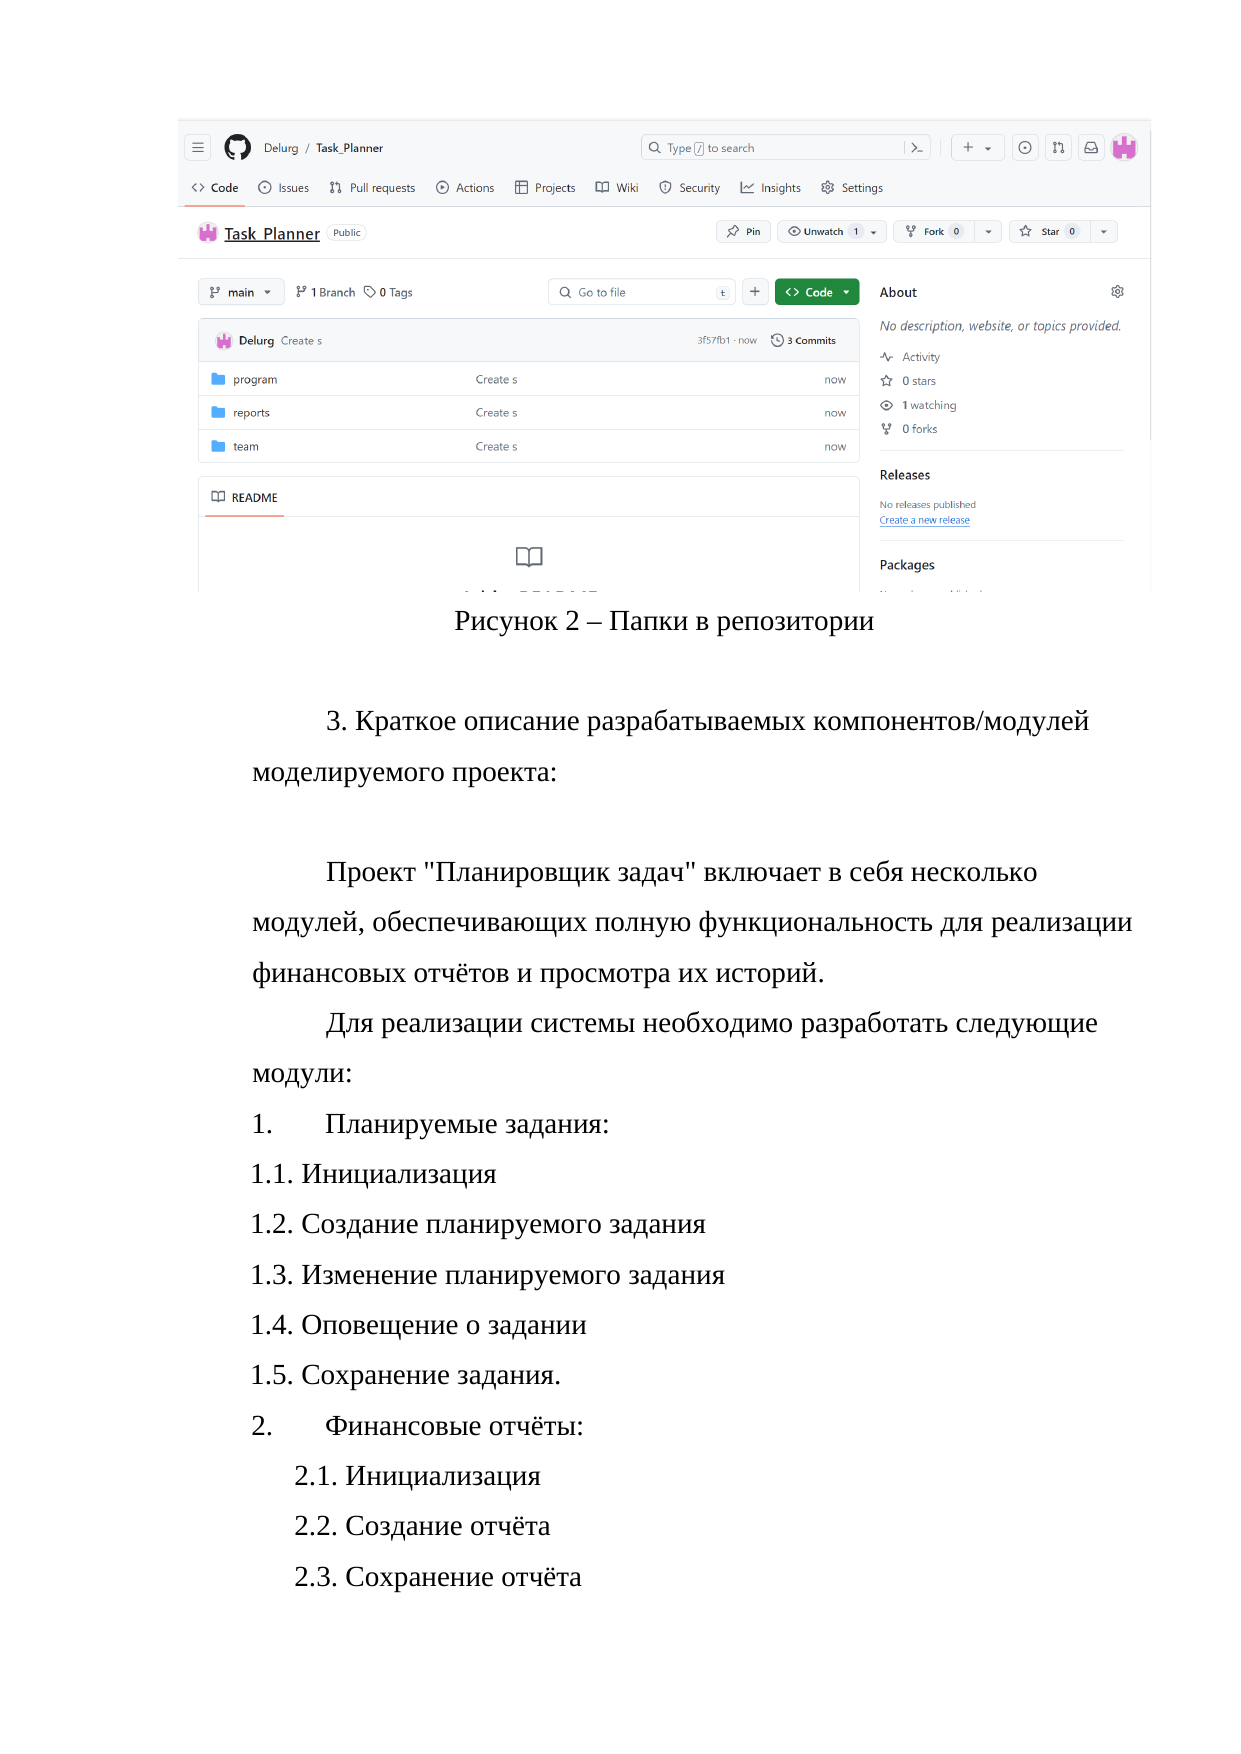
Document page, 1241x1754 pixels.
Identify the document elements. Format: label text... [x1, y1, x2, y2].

picture [177, 118, 1152, 592]
list Изменение планируемого задания [250, 1257, 1152, 1290]
list 2.3. Сохранение отчёта [251, 1559, 1152, 1592]
text Для реализации системы необходимо разработать следующие модули: [252, 1005, 1152, 1089]
list 2.2. Создание отчёта [251, 1508, 1152, 1542]
text 3. Краткое описание разрабатываемых компонентов/модулей моделируемого проекта: [252, 703, 1152, 787]
list Создание планируемого задания [250, 1206, 1152, 1240]
list Планируемые задания: [177, 1106, 1152, 1139]
list Сохранение задания. [250, 1357, 1152, 1391]
list Оповещение о задании [250, 1307, 1152, 1341]
text Рисунок 2 – Папки в репозитории [177, 603, 1152, 636]
list Инициализация [250, 1156, 1152, 1190]
list Финансовые отчёты: [177, 1408, 1152, 1441]
list 2.1. Инициализация [251, 1458, 1152, 1492]
text Проект "Планировщик задач" включает в себя несколько модулей, обеспечивающих полную функциональность для реализации финансовых отчётов и просмотра их историй. [252, 854, 1152, 988]
